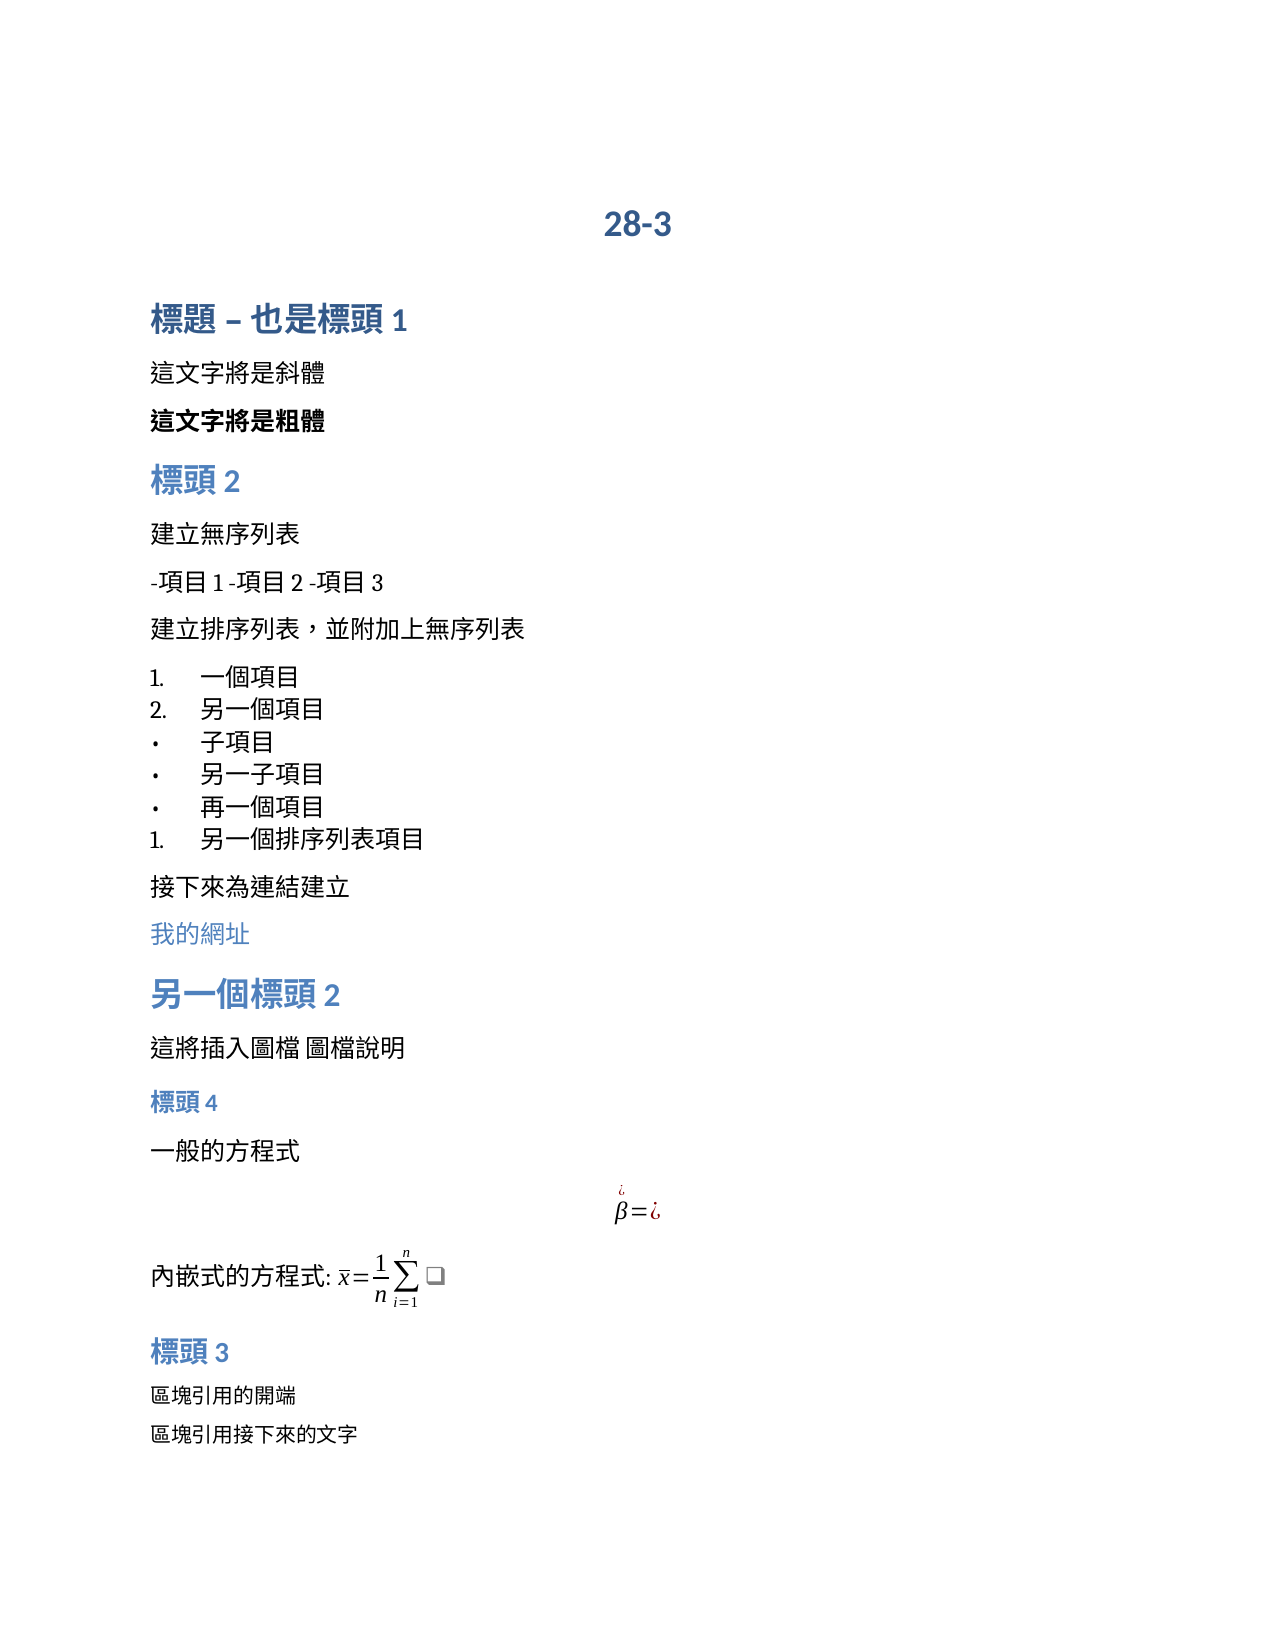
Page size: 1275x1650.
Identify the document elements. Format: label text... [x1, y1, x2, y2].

list 另一個排序列表項目 [150, 826, 1125, 855]
title 28-3 [150, 200, 1125, 246]
text 我的網址 [150, 921, 1125, 950]
text 建立排序列表，並附加上無序列表 [150, 616, 1125, 645]
list 再一個項目 [150, 794, 1125, 822]
text 這文字將是粗體 [150, 407, 1125, 436]
text 建立無序列表 [150, 521, 1125, 550]
text 內嵌式的方程式: [150, 1243, 1125, 1310]
list 子項目 [150, 729, 1125, 757]
subtitle 標頭3 [150, 1331, 1125, 1371]
subtitle 標題 – 也是標頭1 [150, 296, 1125, 341]
list 另一子項目 [150, 761, 1125, 790]
subtitle 標頭4 [150, 1084, 1125, 1119]
text 區塊引用的開端 [150, 1381, 1125, 1410]
text 一般的方程式 [150, 1137, 1125, 1166]
subtitle 另一個標頭2 [150, 971, 1125, 1016]
text 這將插入圖檔 圖檔說明 [150, 1035, 1125, 1064]
text -項目1 -項目2 -項目3 [150, 569, 1125, 597]
text 區塊引用接下來的文字 [150, 1420, 1125, 1449]
list 一個項目 [150, 664, 1125, 692]
text 這文字將是斜體 [150, 360, 1125, 389]
list 另一個項目 [150, 696, 1125, 725]
subtitle 標頭2 [150, 457, 1125, 502]
text 接下來為連結建立 [150, 874, 1125, 902]
